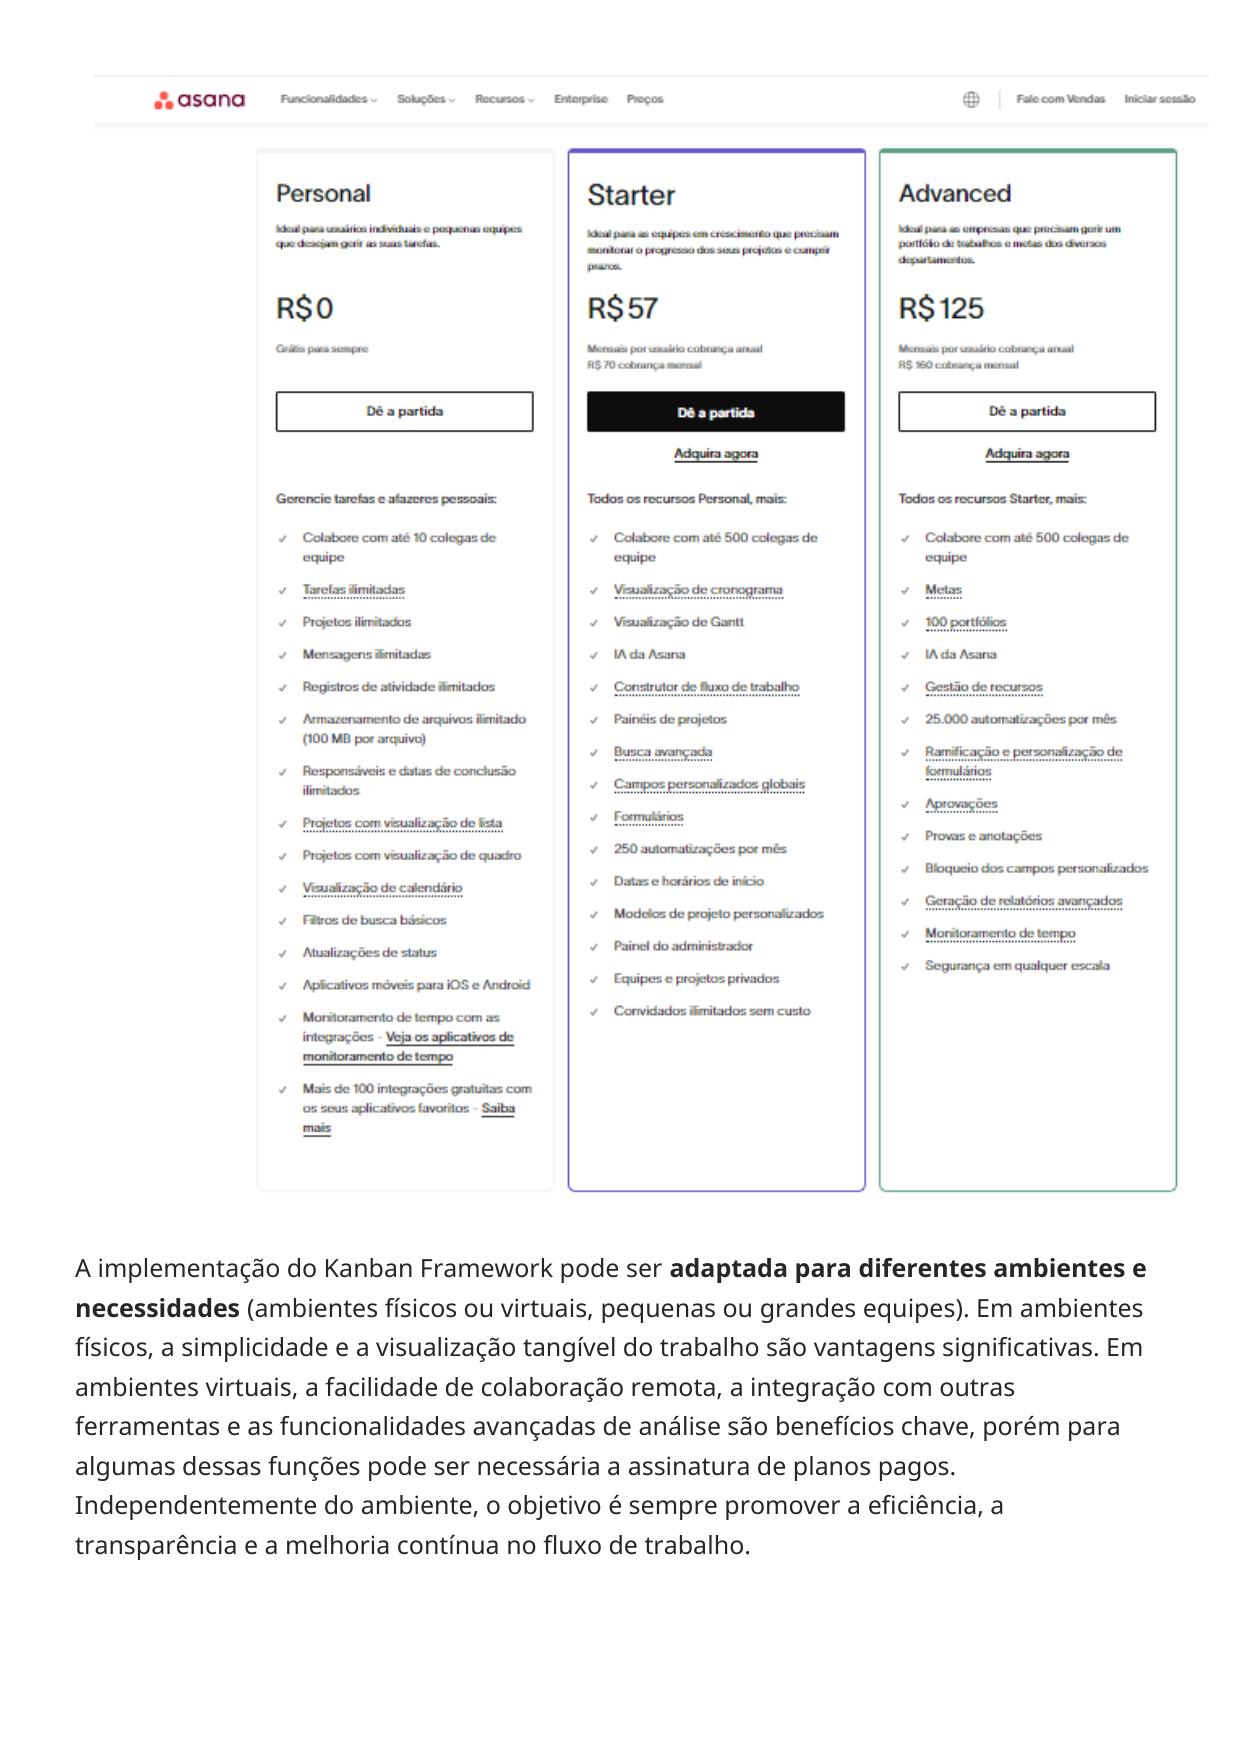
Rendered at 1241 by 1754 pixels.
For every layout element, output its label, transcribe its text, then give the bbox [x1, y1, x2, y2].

text A implementação do Kanban Framework pode ser adaptada para diferentes ambientes e necessidades (ambientes físicos ou virtuais, pequenas ou grandes equipes). Em ambientes físicos, a simplicidade e a visualização tangível do trabalho são vantagens significativas. Em ambientes virtuais, a facilidade de colaboração remota, a integração com outras ferramentas e as funcionalidades avançadas de análise são benefícios chave, porém para algumas dessas funções pode ser necessária a assinatura de planos pagos. Independentemente do ambiente, o objetivo é sempre promover a eficiência, a transparência e a melhoria contínua no fluxo de trabalho. [75, 1251, 1165, 1562]
